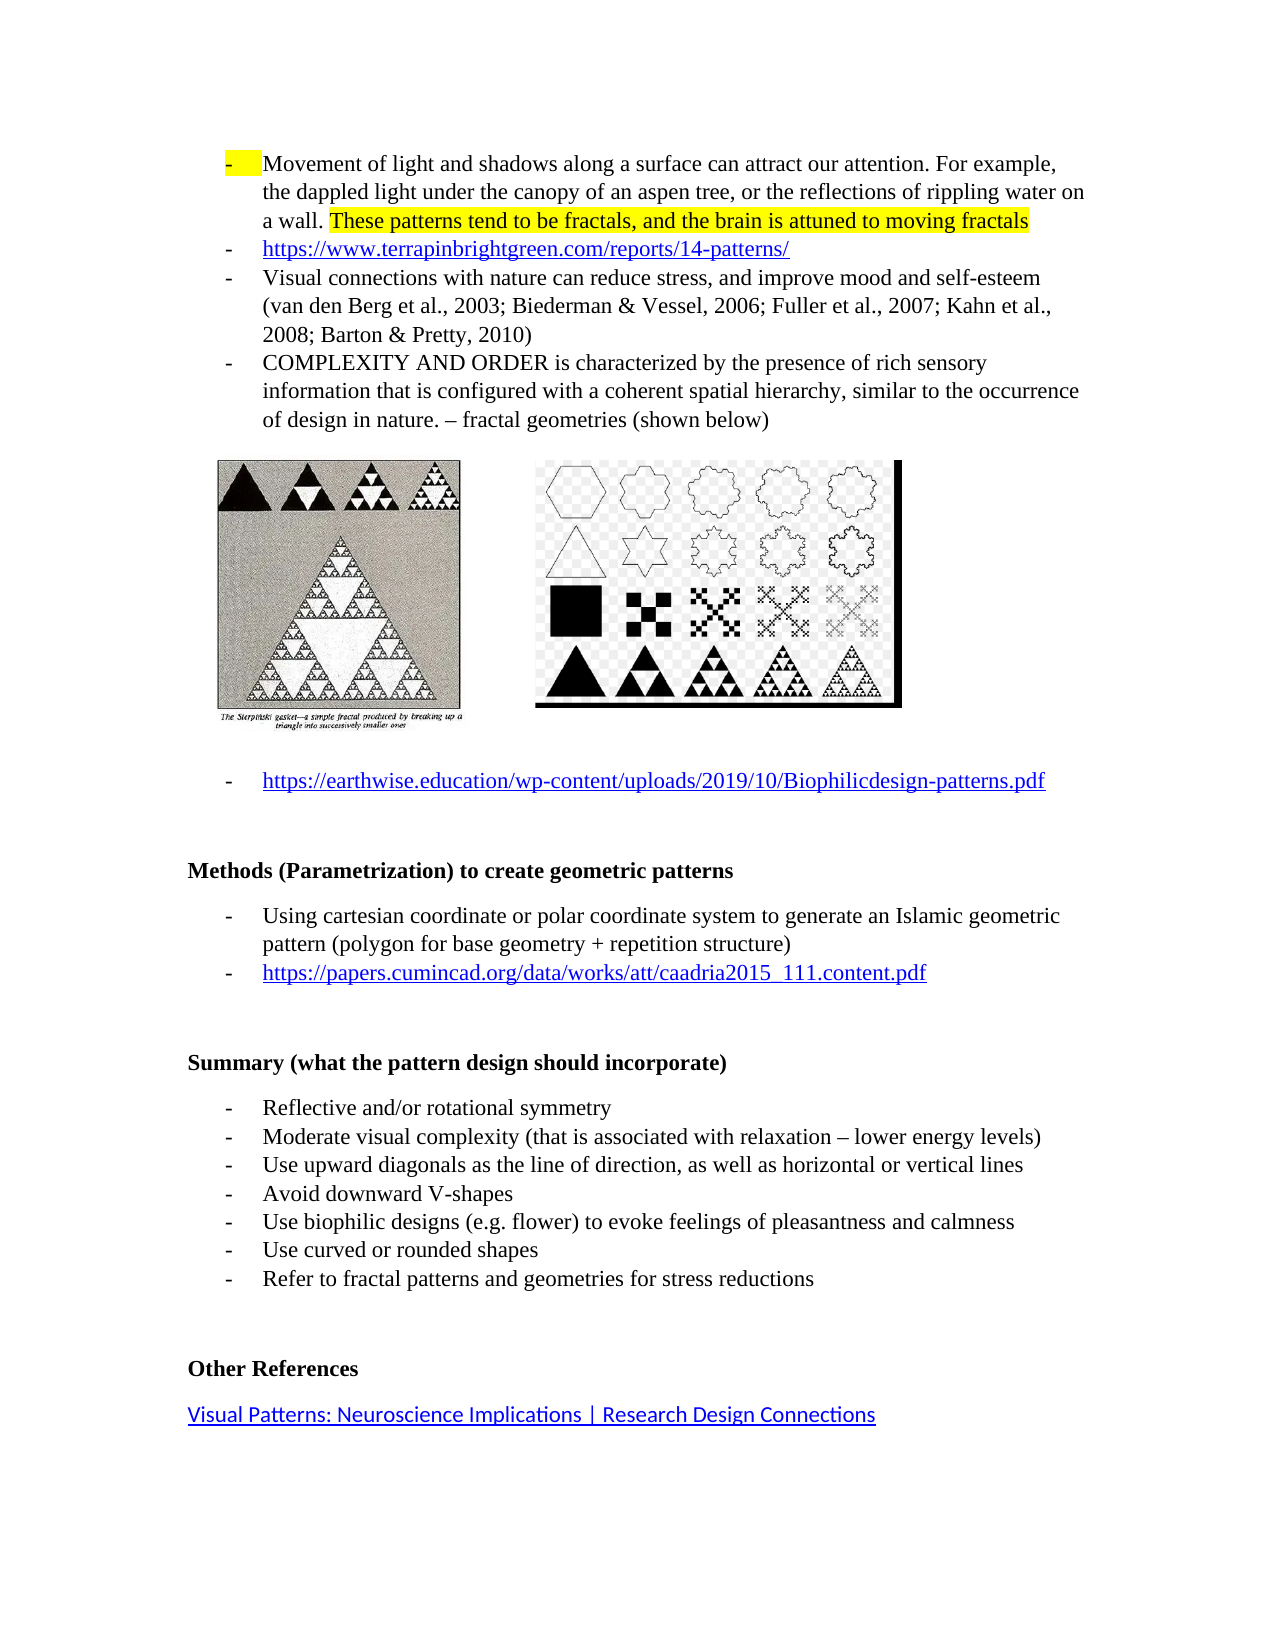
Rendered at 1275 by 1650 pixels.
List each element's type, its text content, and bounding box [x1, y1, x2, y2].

list Use biophilic designs (e.g. flower) to evoke feelings of pleasantness and calmness [225, 1208, 1087, 1234]
text Methods (Parametrization) to create geometric patterns [187, 857, 1087, 883]
list Visual connections with nature can reduce stress, and improve mood and self-esteem (van den Berg et al., 2003; Biederman & Vessel, 2006; Fuller et al., 2007; Kahn et al., 2008; Barton & Pretty, 2010) [225, 264, 1087, 347]
list Moderate visual complexity (that is associated with relaxation – lower energy levels) [225, 1123, 1087, 1149]
list https://earthwise.education/wp-content/uploads/2019/10/Biophilicdesign-patterns.pdf [225, 767, 1087, 793]
picture [535, 460, 902, 708]
list https://papers.cumincad.org/data/works/att/caadria2015_111.content.pdf [225, 959, 1087, 985]
list Refer to fractal patterns and geometries for stress reductions [225, 1265, 1087, 1291]
list Use curved or rounded shapes [225, 1236, 1087, 1263]
text Summary (what the pattern design should incorporate) [187, 1049, 1087, 1076]
list https://www.terrapinbrightgreen.com/reports/14-patterns/ [225, 235, 1087, 262]
list Using cartesian coordinate or polar coordinate system to generate an Islamic geometric pattern (polygon for base geometry + repetition structure) [225, 902, 1087, 957]
list COMPLEXITY AND ORDER is characterized by the presence of rich sensory information that is configured with a coherent spatial hierarchy, similar to the occurrence of design in nature. – fractal geometries (shown below) [225, 349, 1087, 432]
list Avoid downward V-shapes [225, 1179, 1087, 1206]
picture [212, 455, 468, 732]
list Movement of light and shadows along a surface can attract our attention. For example, the dappled light under the canopy of an aspen tree, or the reflections of rippling water on a wall. These patterns tend to be fractals, and the brain is attuned to moving fractals [225, 150, 1087, 233]
text Visual Patterns: Neuroscience Implications | Research Design Connections [187, 1400, 1087, 1428]
text Other References [187, 1355, 1087, 1381]
list Reflective and/or rotational symmetry [225, 1094, 1087, 1121]
list Use upward diagonals as the line of direction, as well as horizontal or vertical lines [225, 1151, 1087, 1177]
